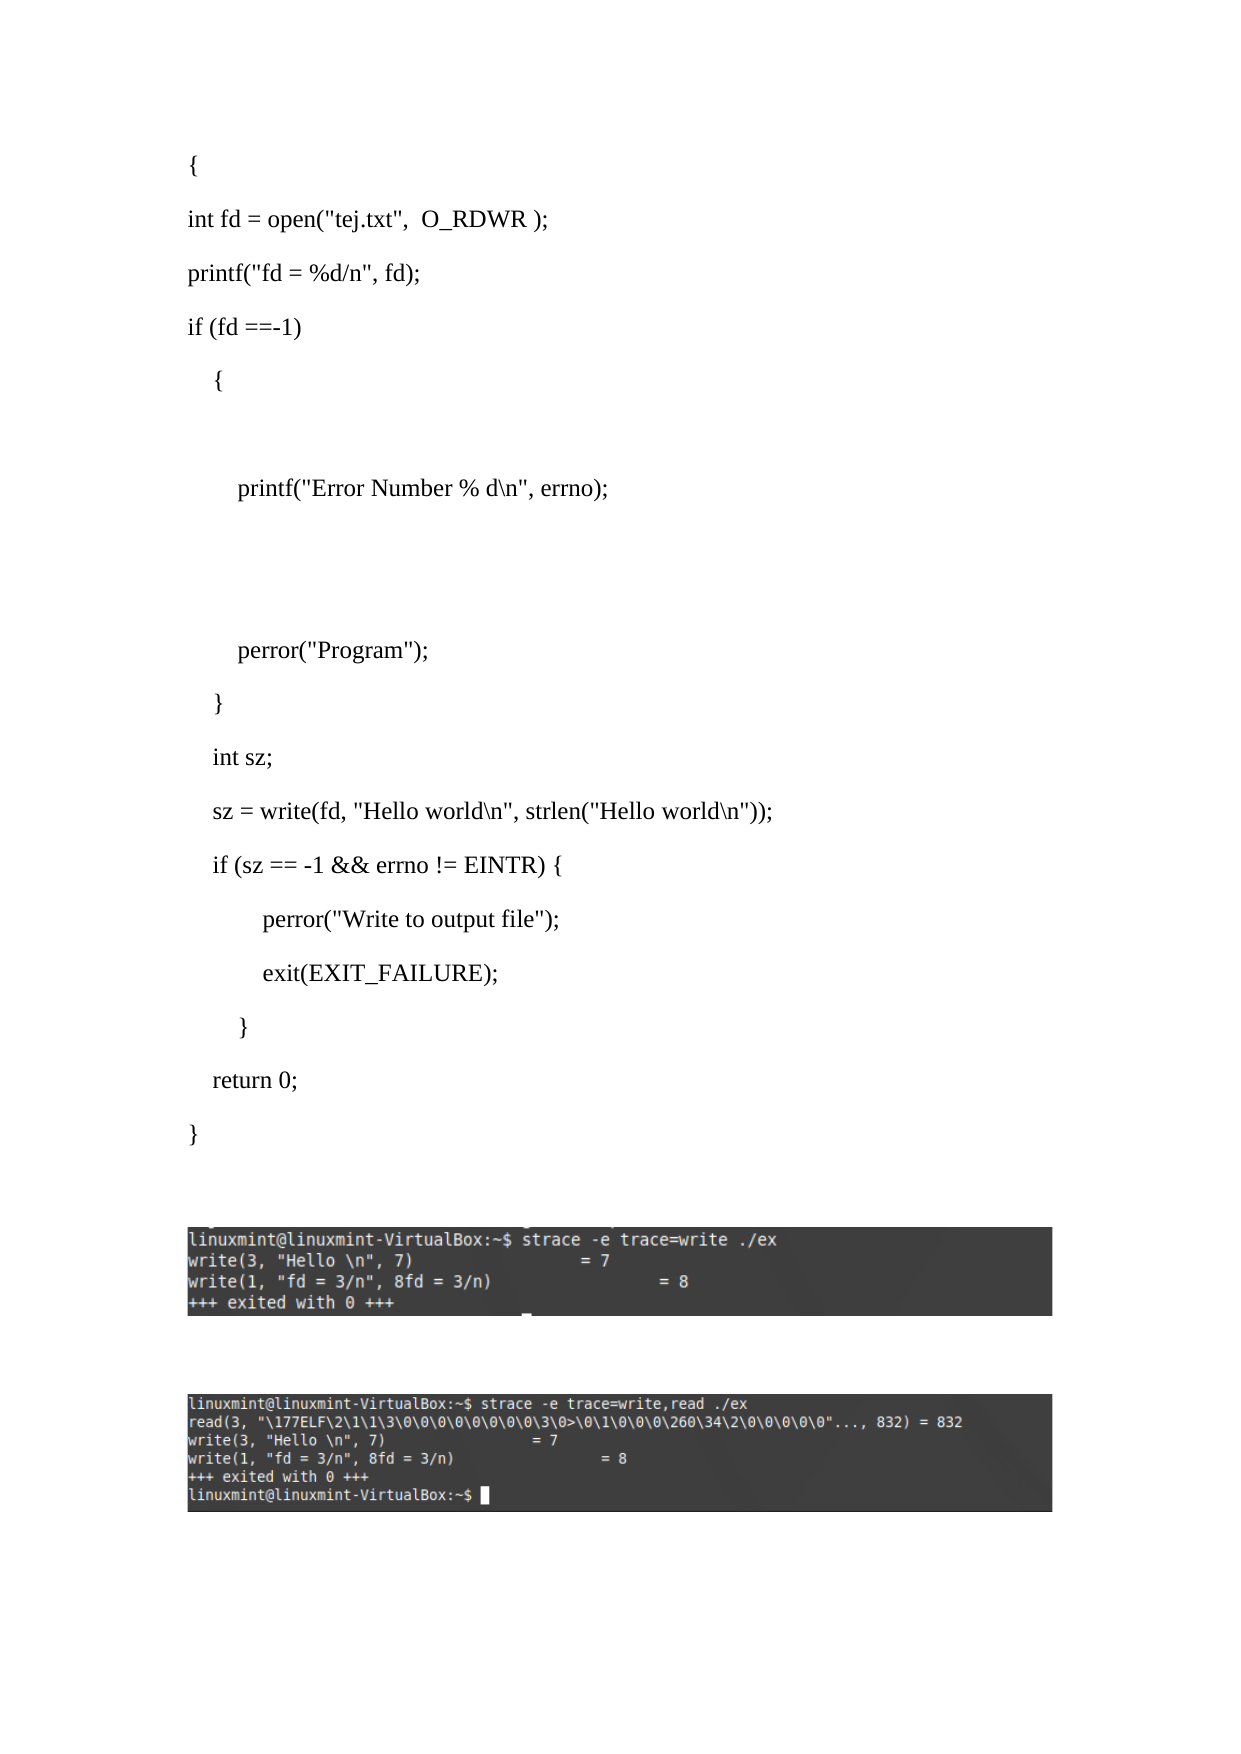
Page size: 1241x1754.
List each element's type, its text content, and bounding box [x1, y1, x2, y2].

text { [187, 365, 1053, 394]
text } [187, 1012, 1053, 1040]
text exit(EXIT_FAILURE); [187, 958, 1053, 987]
text } [187, 688, 1053, 717]
text sz = write(fd, "Hello world\n", strlen("Hello world\n")); [187, 796, 1053, 825]
text } [187, 1119, 1053, 1148]
text return 0; [187, 1066, 1053, 1094]
text printf("Error Number % d\n", errno); [187, 473, 1053, 502]
text perror("Program"); [187, 635, 1053, 663]
text int sz; [187, 742, 1053, 771]
text int fd = open("tej.txt", O_RDWR ); [187, 204, 1053, 233]
text if (fd ==-1) [187, 312, 1053, 340]
text { [187, 150, 1053, 179]
text perror("Write to output file"); [187, 904, 1053, 933]
text printf("fd = %d/n", fd); [187, 258, 1053, 286]
picture [187, 1227, 1053, 1316]
text if (sz == -1 && errno != EINTR) { [187, 850, 1053, 879]
picture [187, 1394, 1053, 1512]
